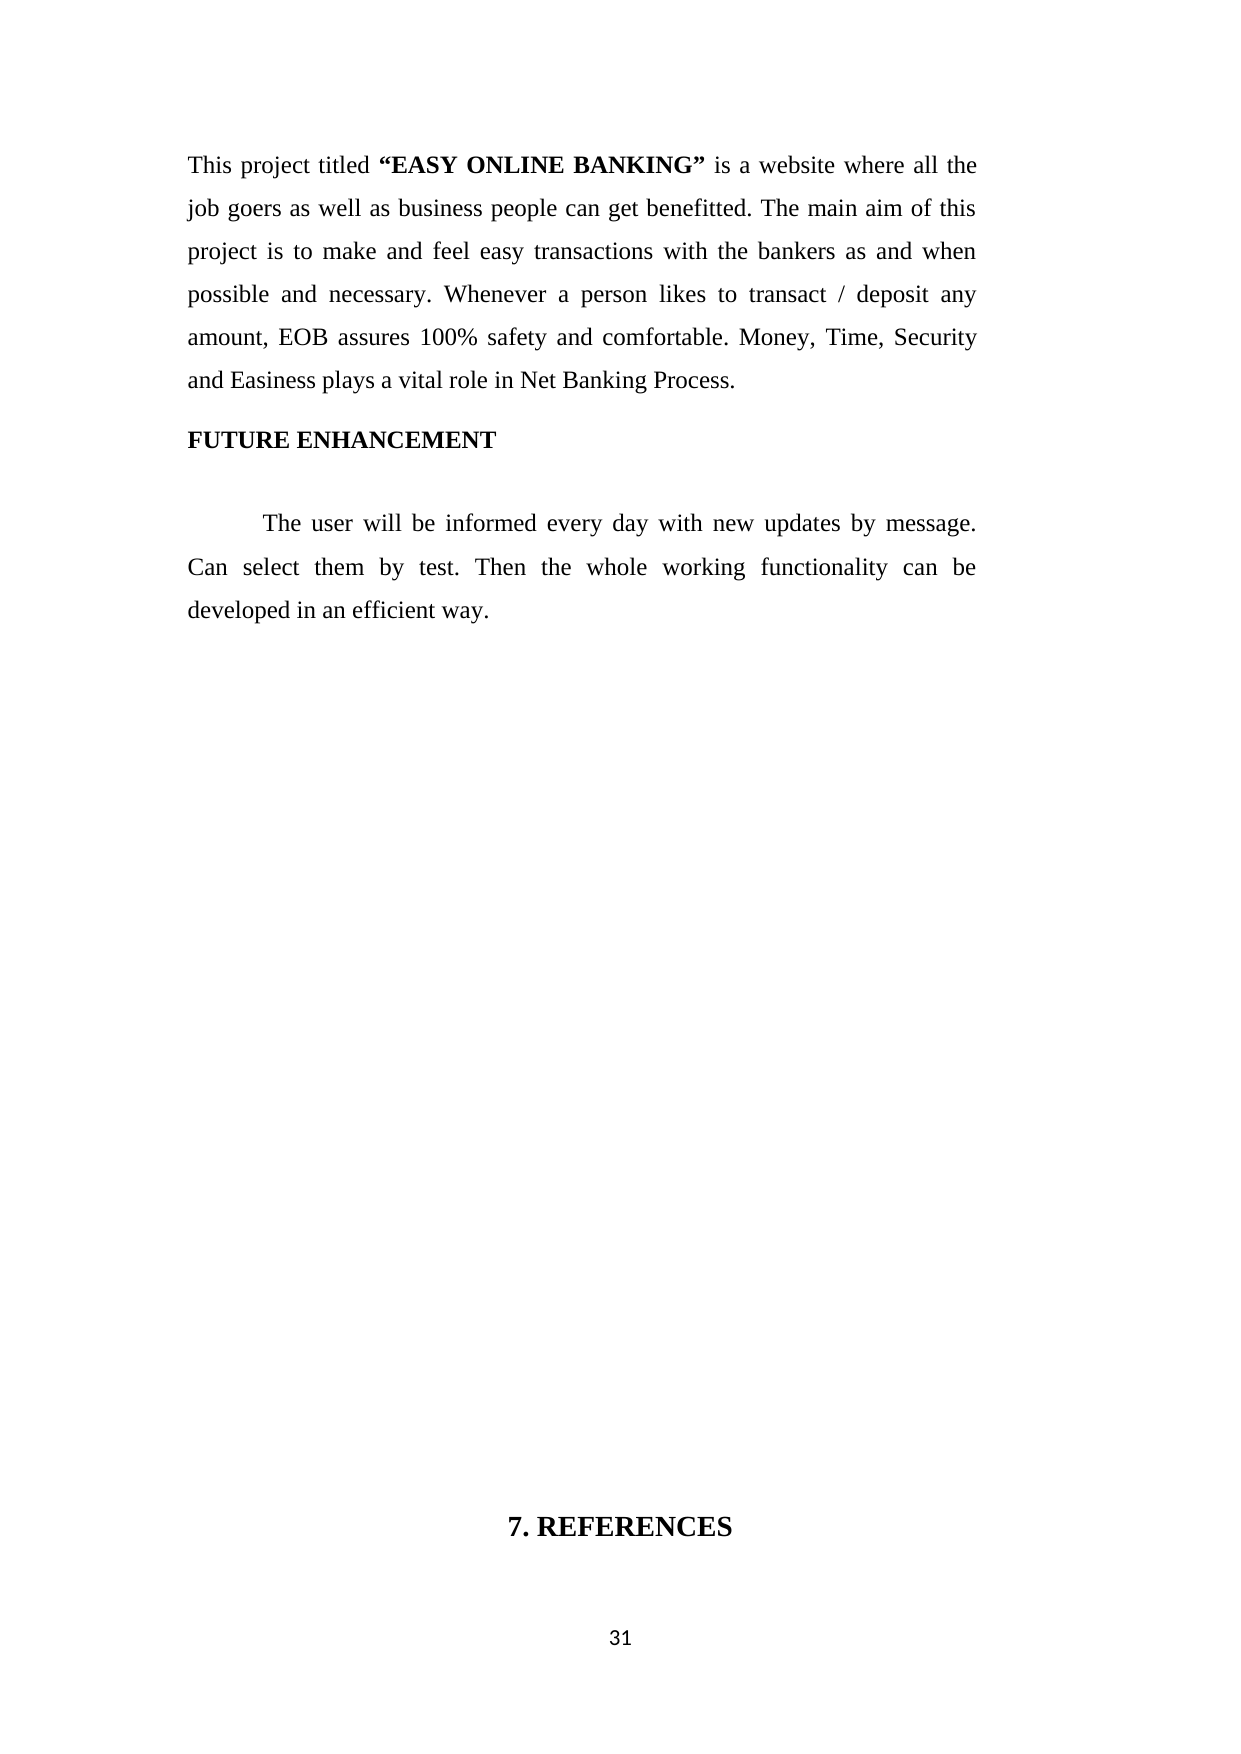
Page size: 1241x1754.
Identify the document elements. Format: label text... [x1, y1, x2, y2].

text FUTURE ENHANCEMENT [187, 425, 978, 454]
text The user will be informed every day with new updates by message. Can select them by test. Then the whole working functionality can be developed in an efficient way. [187, 508, 978, 623]
text 7. REFERENCES [187, 1509, 1053, 1543]
text This project titled “EASY ONLINE BANKING” is a website where all the job goers as well as business people can get benefitted. The main aim of this project is to make and feel easy transactions with the bankers as and when possible and necessary. Whenever a person likes to transact / deposit any amount, EOB assures 100% safety and comfortable. Money, Time, Security and Easiness plays a vital role in Net Banking Process. [187, 150, 978, 394]
